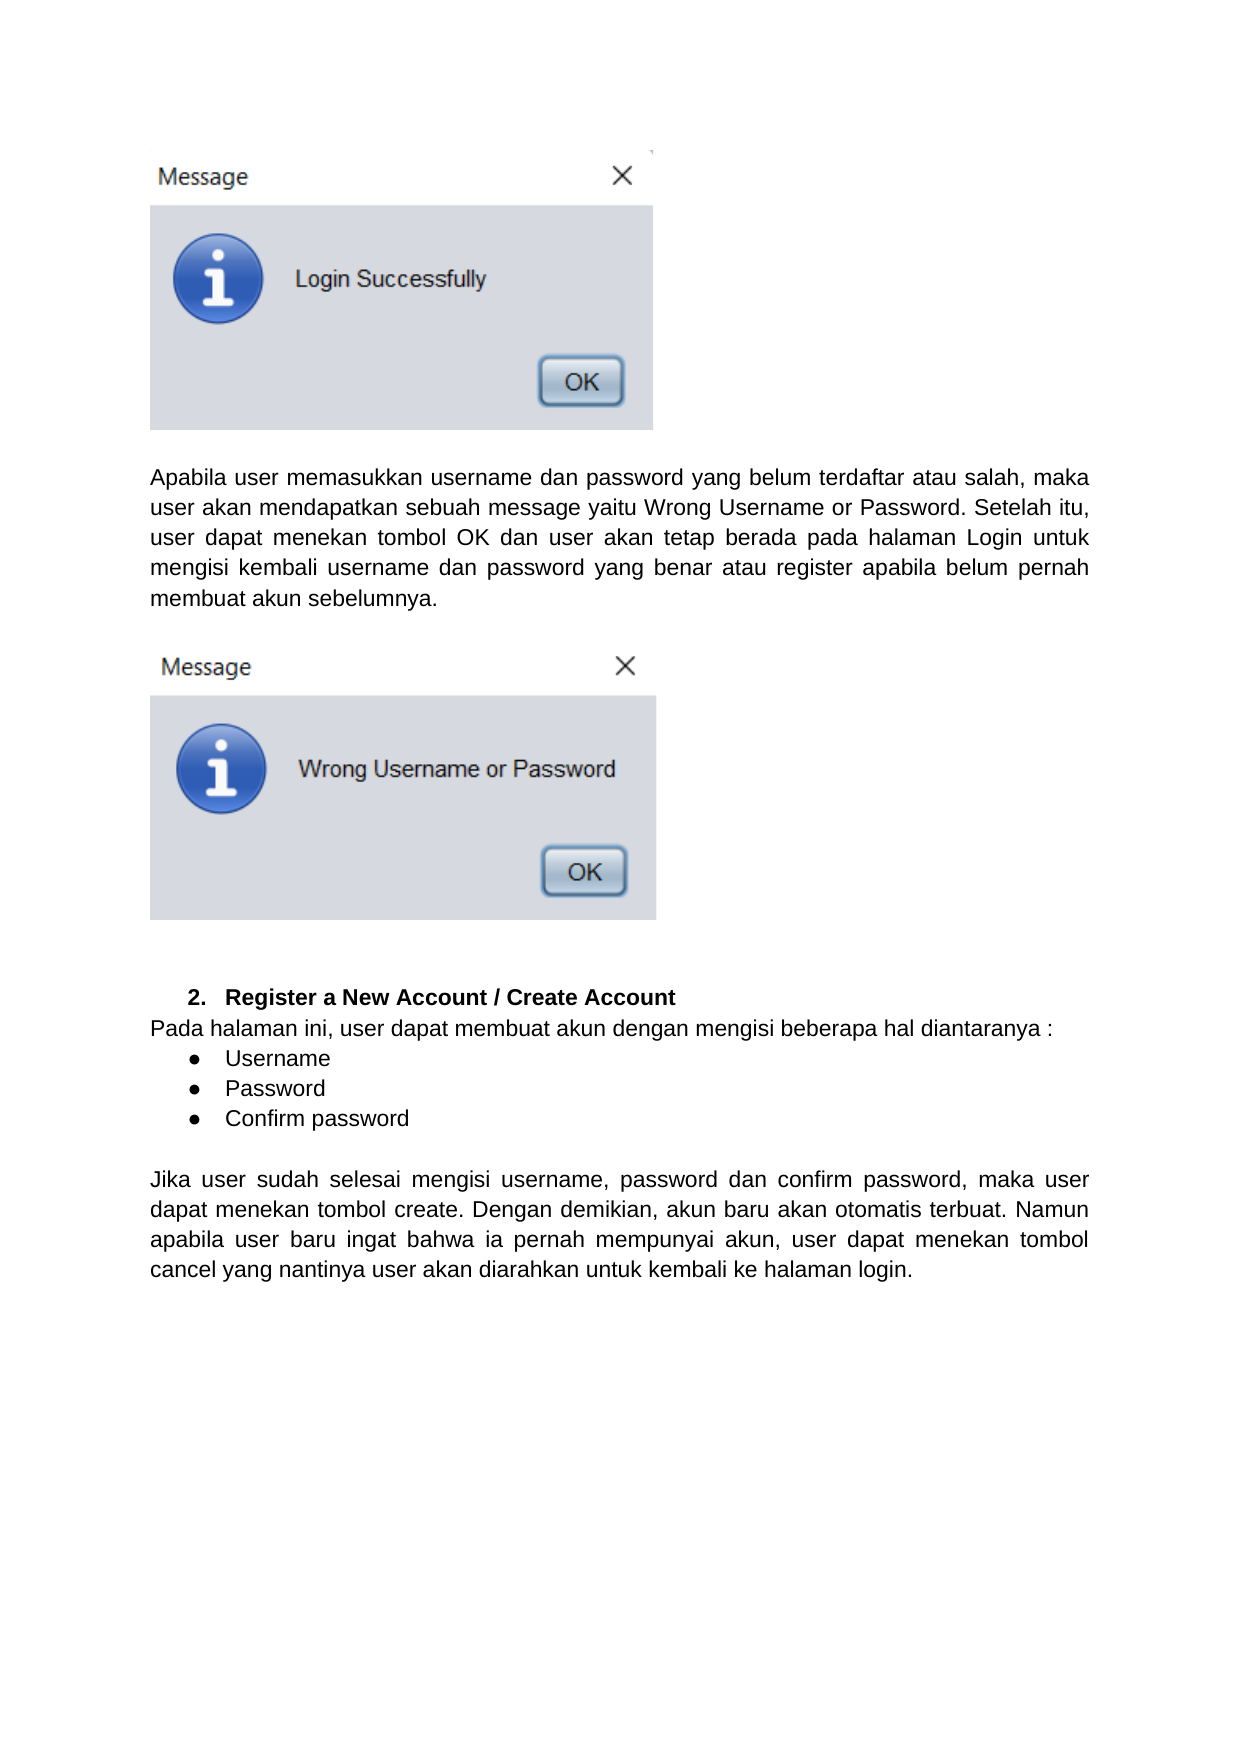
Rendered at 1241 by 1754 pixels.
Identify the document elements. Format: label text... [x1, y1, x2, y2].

text Apabila user memasukkan username dan password yang belum terdaftar atau salah, maka user akan mendapatkan sebuah message yaitu Wrong Username or Password. Setelah itu, user dapat menekan tombol OK dan user akan tetap berada pada halaman Login untuk mengisi kembali username dan password yang benar atau register apabila belum pernah membuat akun sebelumnya. [150, 464, 1090, 611]
text Pada halaman ini, user dapat membuat akun dengan mengisi beberapa hal diantaranya : [150, 1014, 1090, 1041]
list Username [187, 1045, 1090, 1071]
list Confirm password [187, 1105, 1090, 1131]
list Register a New Account / Create Account [187, 984, 1090, 1011]
picture [150, 645, 657, 920]
picture [150, 150, 654, 430]
list Password [187, 1075, 1090, 1101]
text Jika user sudah selesai mengisi username, password dan confirm password, maka user dapat menekan tombol create. Dengan demikian, akun baru akan otomatis terbuat. Namun apabila user baru ingat bahwa ia pernah mempunyai akun, user dapat menekan tombol cancel yang nantinya user akan diarahkan untuk kembali ke halaman login. [150, 1166, 1090, 1282]
